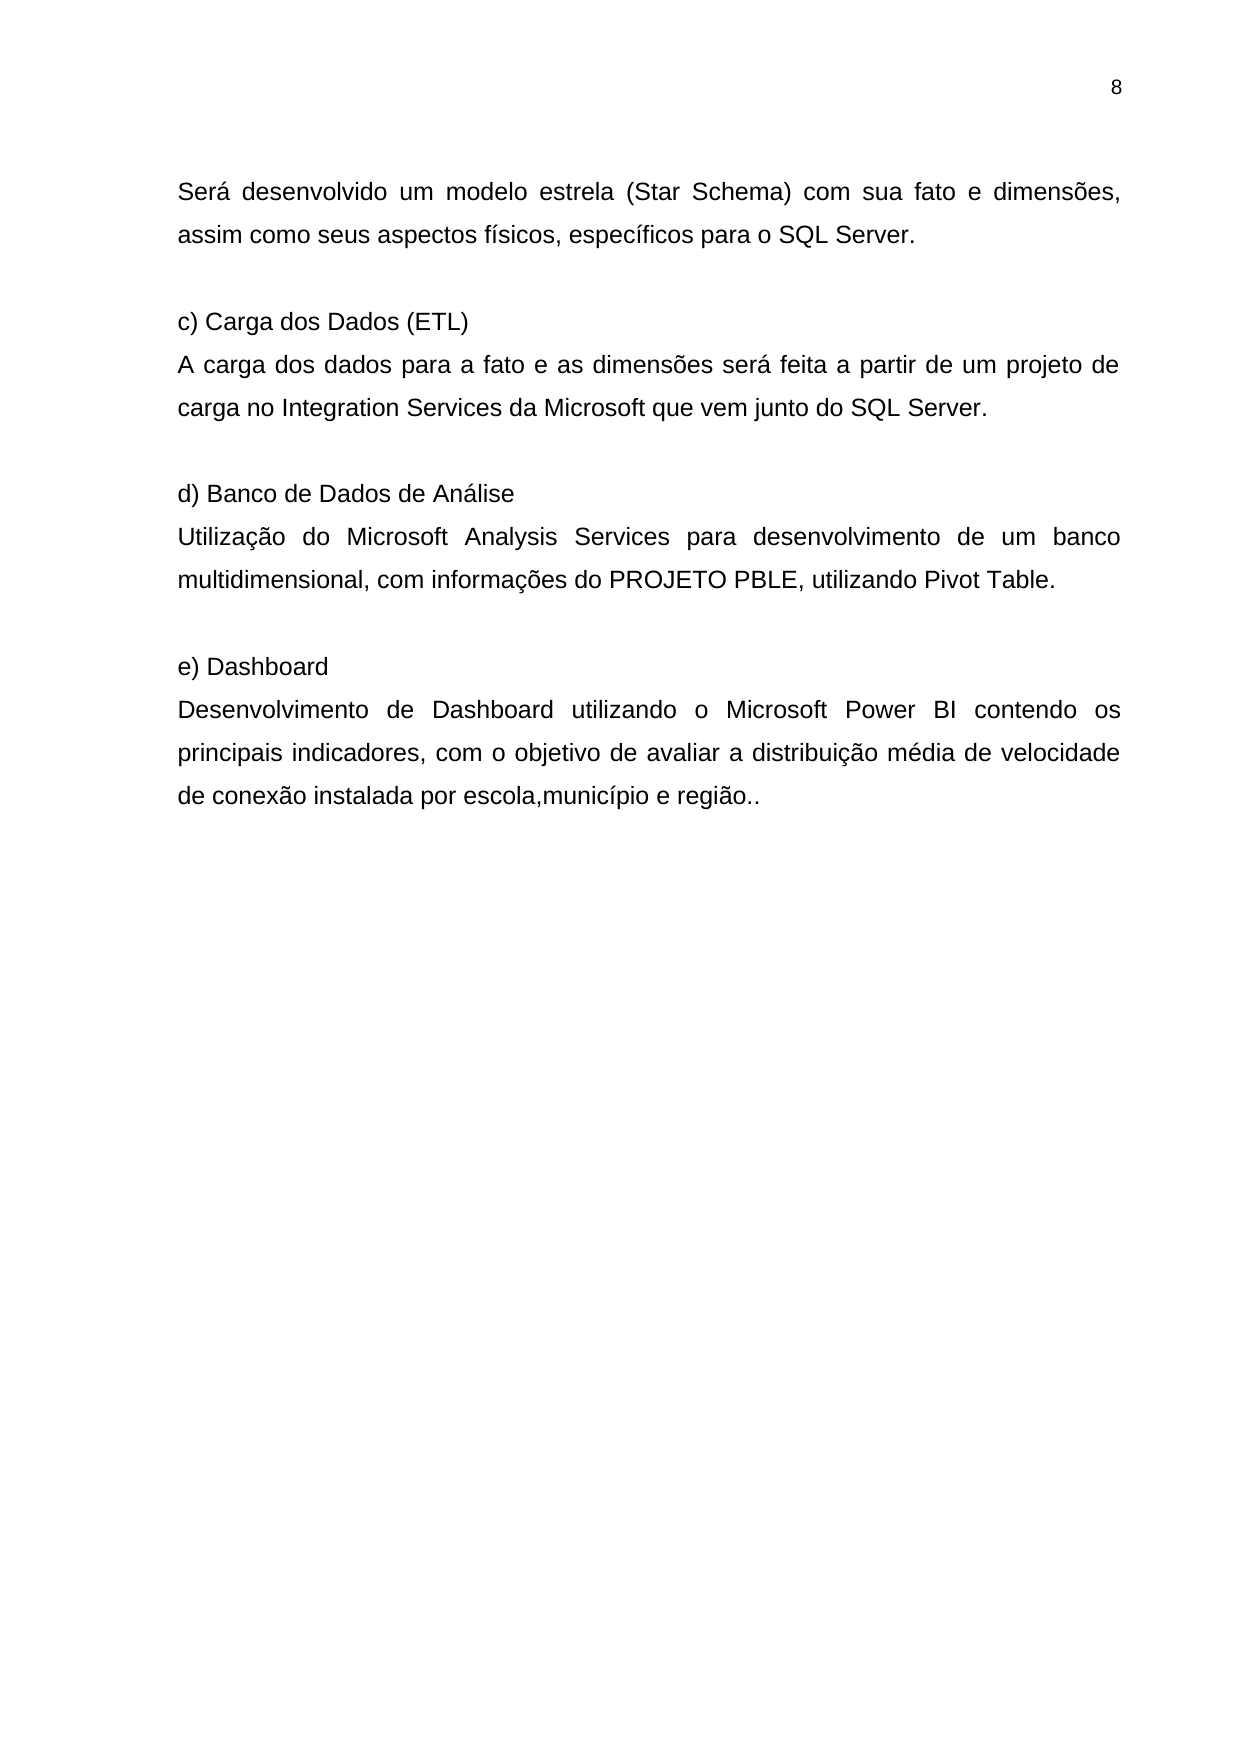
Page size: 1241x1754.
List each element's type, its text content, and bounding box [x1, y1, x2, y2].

text c) Carga dos Dados (ETL) [177, 307, 1122, 335]
text Utilização do Microsoft Analysis Services para desenvolvimento de um banco multidimensional, com informações do PROJETO PBLE, utilizando Pivot Table. [177, 522, 1122, 594]
text e) Dashboard [177, 652, 1122, 680]
text Será desenvolvido um modelo estrela (Star Schema) com sua fato e dimensões, assim como seus aspectos físicos, específicos para o SQL Server. [177, 177, 1122, 249]
text A carga dos dados para a fato e as dimensões será feita a partir de um projeto de carga no Integration Services da Microsoft que vem junto do SQL Server. [177, 350, 1122, 422]
text d) Banco de Dados de Análise [177, 479, 1122, 508]
text Desenvolvimento de Dashboard utilizando o Microsoft Power BI contendo os principais indicadores, com o objetivo de avaliar a distribuição média de velocidade de conexão instalada por escola,município e região.. [177, 695, 1122, 810]
